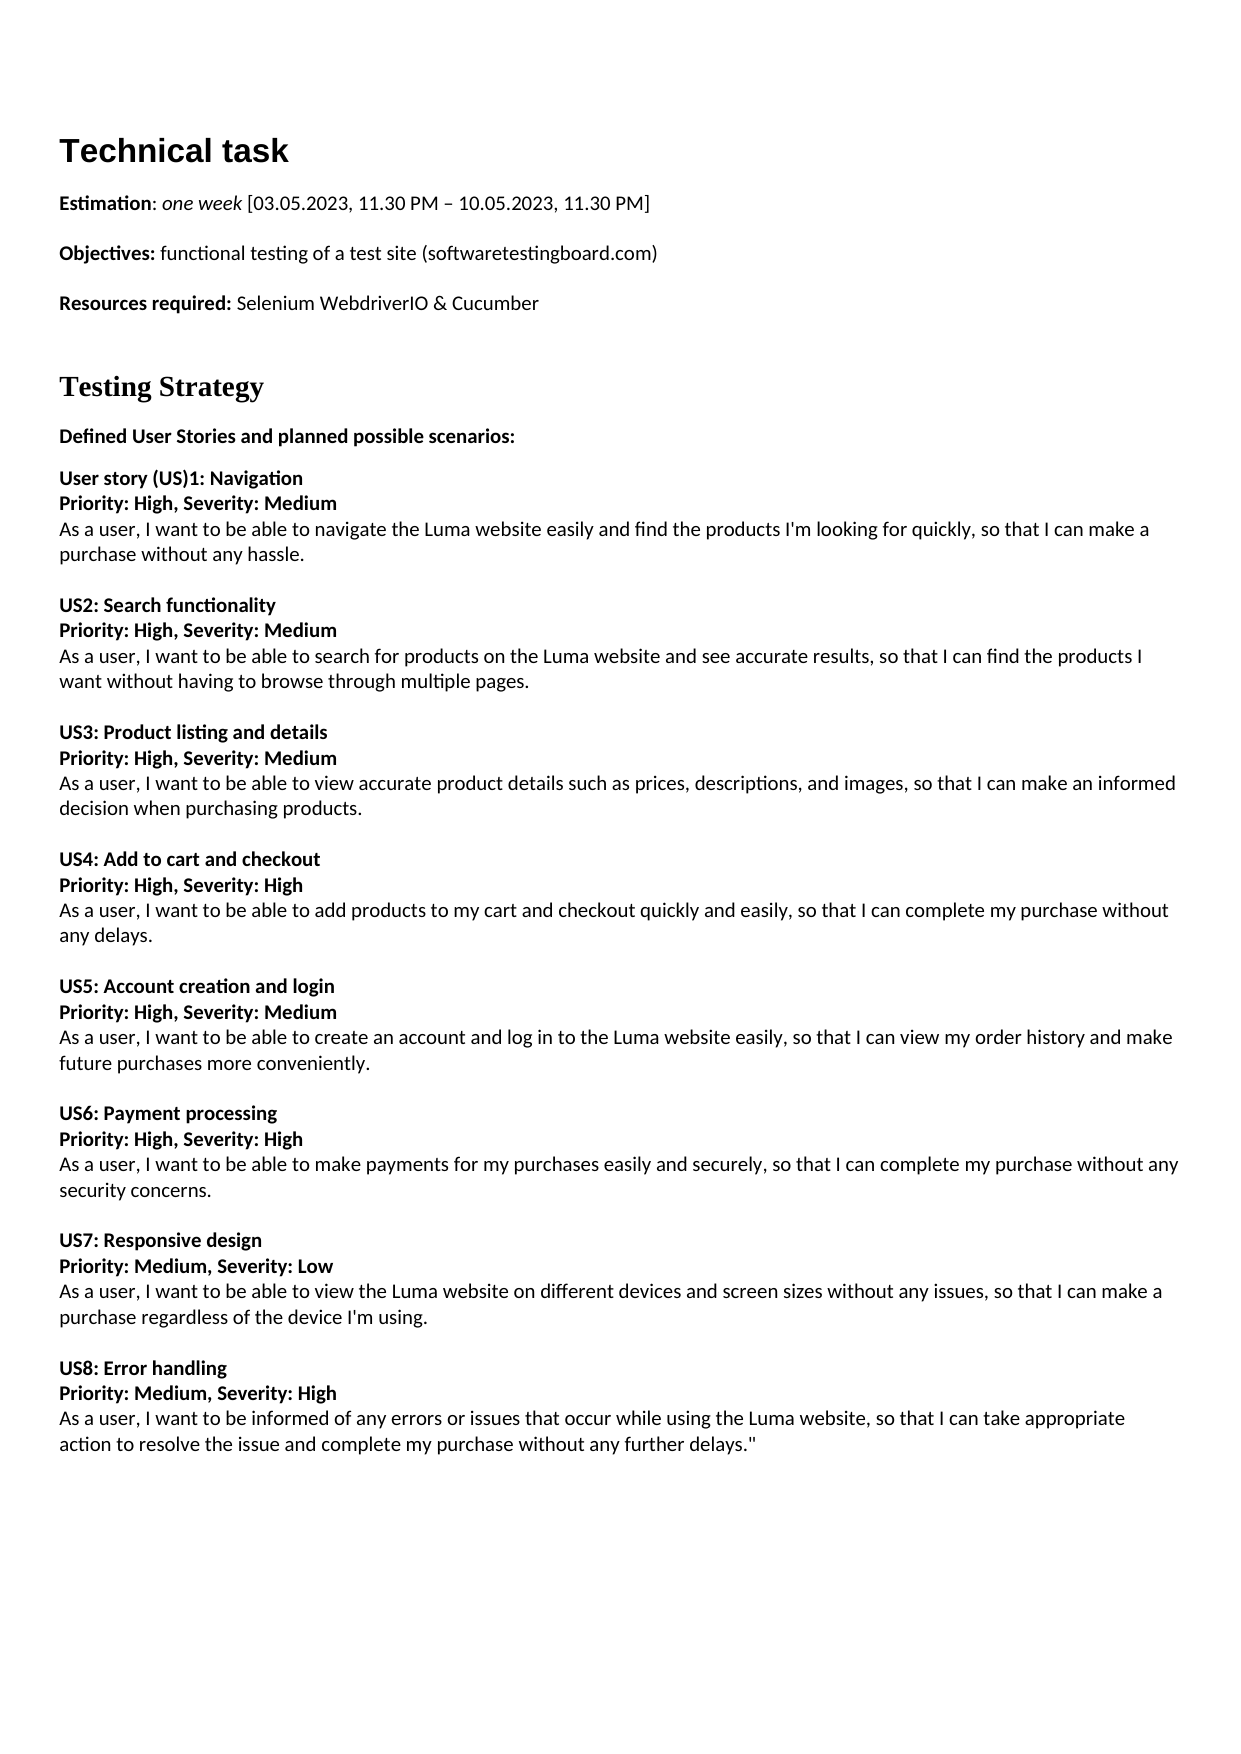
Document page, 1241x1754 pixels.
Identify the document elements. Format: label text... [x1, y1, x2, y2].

text US4: Add to cart and checkout [59, 846, 1181, 872]
text As a user, I want to be able to search for products on the Luma website and see accurate results, so that I can find the products I want without having to browse through multiple pages. [59, 643, 1181, 694]
text Defined User Stories and planned possible scenarios: [59, 423, 1181, 449]
text As a user, I want to be able to make payments for my purchases easily and securely, so that I can complete my purchase without any security concerns. [59, 1151, 1181, 1202]
text US2: Search functionality [59, 592, 1181, 618]
text Priority: High, Severity: Medium [59, 618, 1181, 643]
text US3: Product listing and details [59, 719, 1181, 745]
text Priority: High, Severity: High [59, 1126, 1181, 1151]
text As a user, I want to be able to add products to my cart and checkout quickly and easily, so that I can complete my purchase without any delays. [59, 897, 1181, 948]
text Objectives: functional testing of a test site (softwaretestingboard.com) [59, 240, 1181, 265]
text Resources required: Selenium WebdriverIO & Cucumber [59, 290, 1181, 344]
subtitle Technical task [59, 131, 1181, 169]
text As a user, I want to be able to view the Luma website on different devices and screen sizes without any issues, so that I can make a purchase regardless of the device I'm using. [59, 1278, 1181, 1329]
text Priority: High, Severity: Medium [59, 491, 1181, 516]
text Priority: High, Severity: High [59, 872, 1181, 897]
text US5: Account creation and login [59, 973, 1181, 999]
text US6: Payment processing [59, 1101, 1181, 1126]
text As a user, I want to be able to navigate the Luma website easily and find the products I'm looking for quickly, so that I can make a purchase without any hassle. [59, 516, 1181, 567]
text Estimation: one week [03.05.2023, 11.30 PM – 10.05.2023, 11.30 PM] [59, 190, 1181, 215]
text Priority: Medium, Severity: Low [59, 1253, 1181, 1278]
text As a user, I want to be able to view accurate product details such as prices, descriptions, and images, so that I can make an informed decision when purchasing products. [59, 770, 1181, 821]
text User story (US)1: Navigation [59, 465, 1181, 491]
text US8: Error handling [59, 1355, 1181, 1380]
text Priority: Medium, Severity: High [59, 1380, 1181, 1406]
subtitle Testing Strategy [59, 369, 1181, 403]
text US7: Responsive design [59, 1228, 1181, 1253]
text Priority: High, Severity: Medium [59, 745, 1181, 770]
text Priority: High, Severity: Medium [59, 999, 1181, 1024]
text As a user, I want to be informed of any errors or issues that occur while using the Luma website, so that I can take appropriate action to resolve the issue and complete my purchase without any further delays." [59, 1406, 1181, 1456]
text As a user, I want to be able to create an account and log in to the Luma website easily, so that I can view my order history and make future purchases more conveniently. [59, 1024, 1181, 1075]
